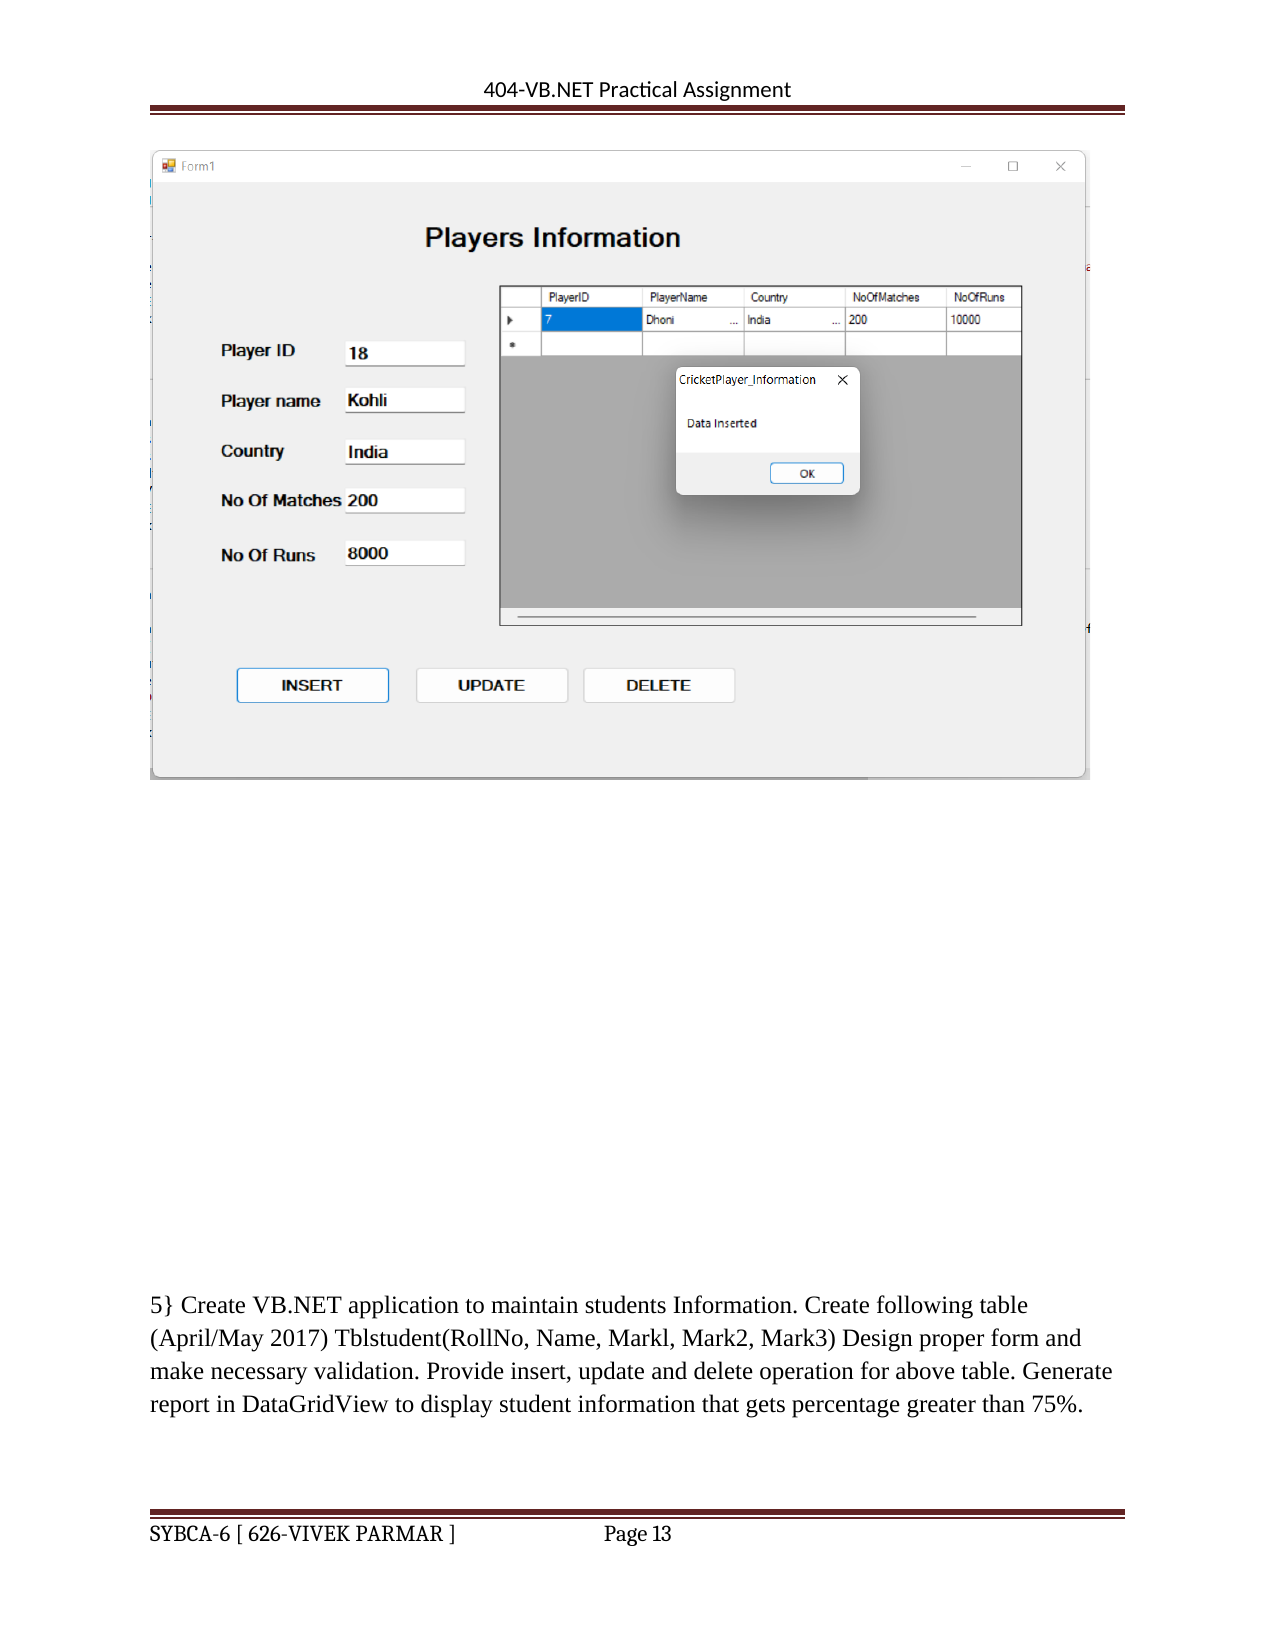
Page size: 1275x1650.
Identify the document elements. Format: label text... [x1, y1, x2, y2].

picture [150, 150, 1091, 780]
text 5} Create VB.NET application to maintain students Information. Create following table (April/May 2017) Tblstudent(RollNo, Name, Markl, Mark2, Mark3) Design proper form and make necessary validation. Provide insert, update and delete operation for above table. Generate report in DataGridView to display student information that gets percentage greater than 75%. [150, 1290, 1125, 1417]
